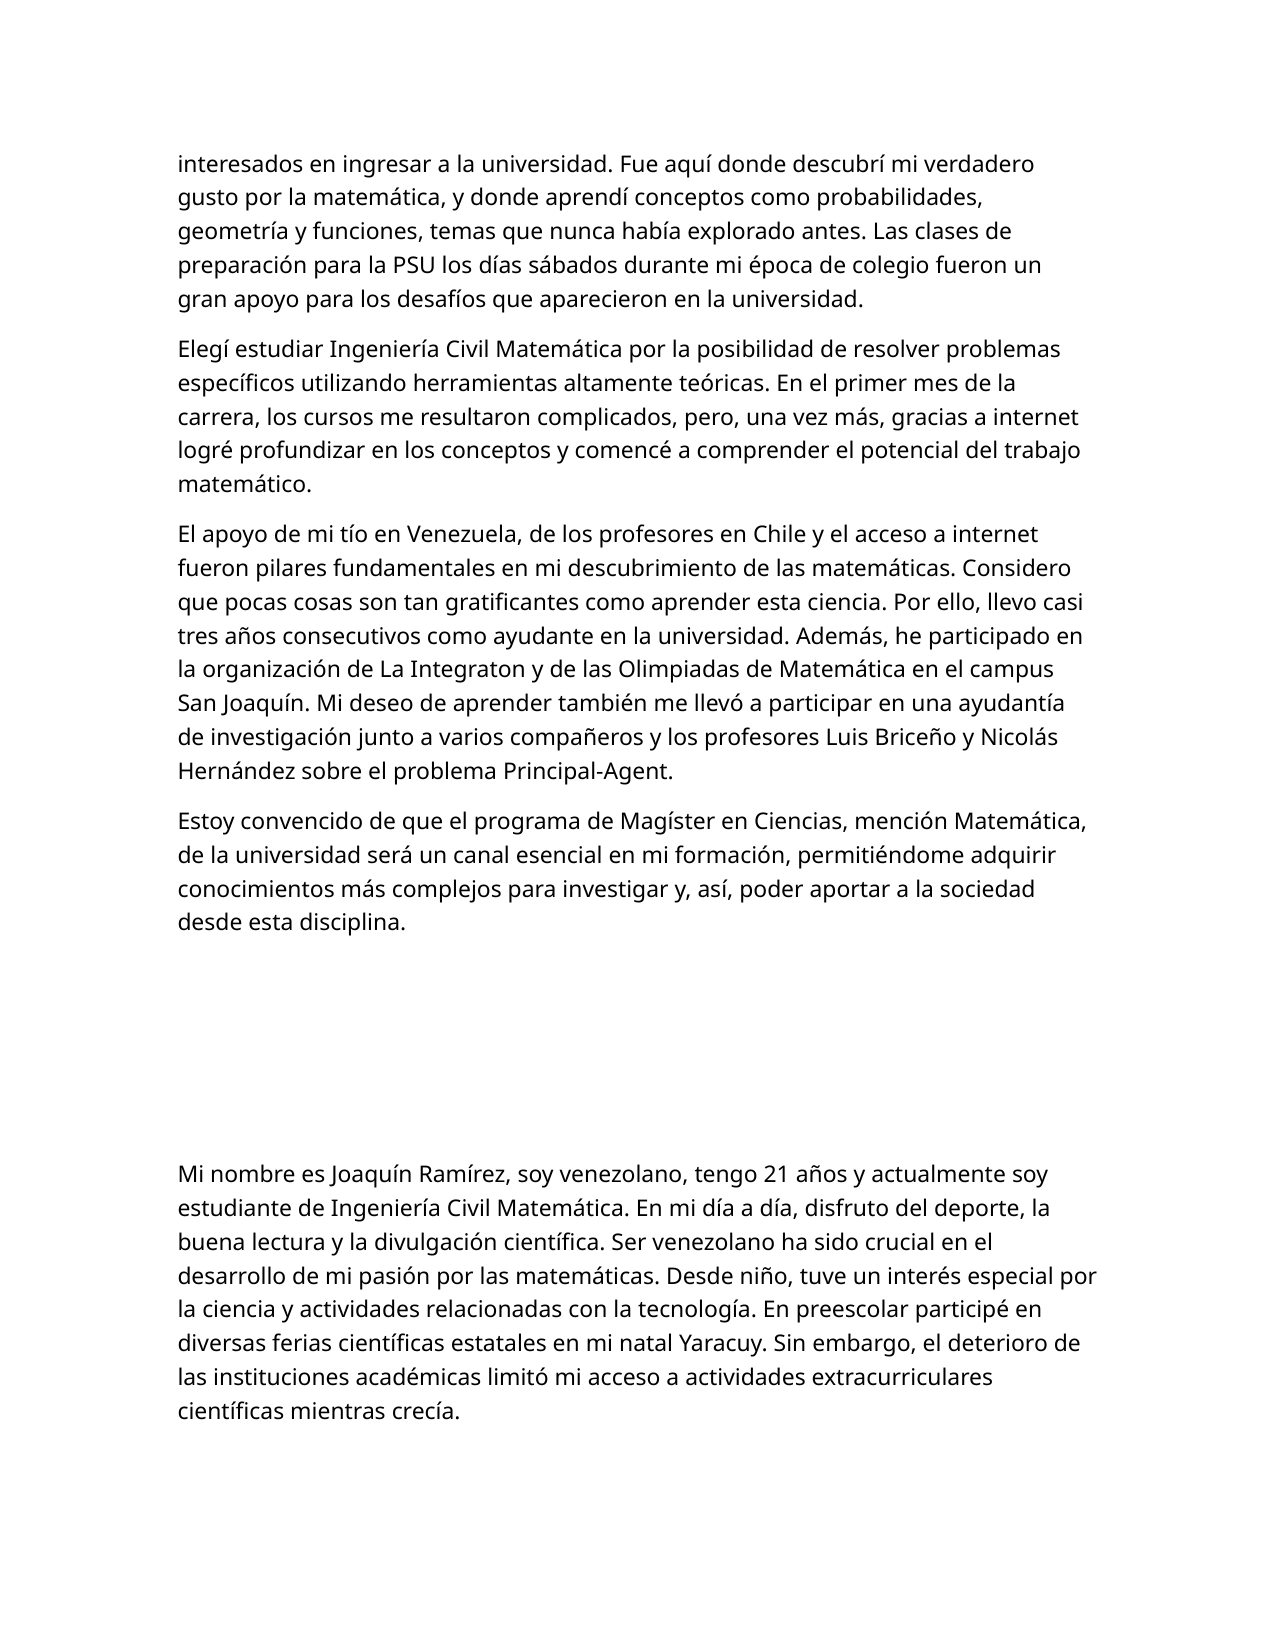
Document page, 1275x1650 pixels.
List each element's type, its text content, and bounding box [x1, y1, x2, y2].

text Mi nombre es Joaquín Ramírez, soy venezolano, tengo 21 años y actualmente soy estudiante de Ingeniería Civil Matemática. En mi día a día, disfruto del deporte, la buena lectura y la divulgación científica. Ser venezolano ha sido crucial en el desarrollo de mi pasión por las matemáticas. Desde niño, tuve un interés especial por la ciencia y actividades relacionadas con la tecnología. En preescolar participé en diversas ferias científicas estatales en mi natal Yaracuy. Sin embargo, el deterioro de las instituciones académicas limitó mi acceso a actividades extracurriculares científicas mientras crecía. [177, 1158, 1098, 1426]
text Estoy convencido de que el programa de Magíster en Ciencias, mención Matemática, de la universidad será un canal esencial en mi formación, permitiéndome adquirir conocimientos más complejos para investigar y, así, poder aportar a la sociedad desde esta disciplina. [177, 805, 1098, 938]
text El apoyo de mi tío en Venezuela, de los profesores en Chile y el acceso a internet fueron pilares fundamentales en mi descubrimiento de las matemáticas. Considero que pocas cosas son tan gratificantes como aprender esta ciencia. Por ello, llevo casi tres años consecutivos como ayudante en la universidad. Además, he participado en la organización de La Integraton y de las Olimpiadas de Matemática en el campus San Joaquín. Mi deseo de aprender también me llevó a participar en una ayudantía de investigación junto a varios compañeros y los profesores Luis Briceño y Nicolás Hernández sobre el problema Principal-Agent. [177, 518, 1098, 786]
text Elegí estudiar Ingeniería Civil Matemática por la posibilidad de resolver problemas específicos utilizando herramientas altamente teóricas. En el primer mes de la carrera, los cursos me resultaron complicados, pero, una vez más, gracias a internet logré profundizar en los conceptos y comencé a comprender el potencial del trabajo matemático. [177, 333, 1098, 499]
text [177, 148, 1098, 314]
